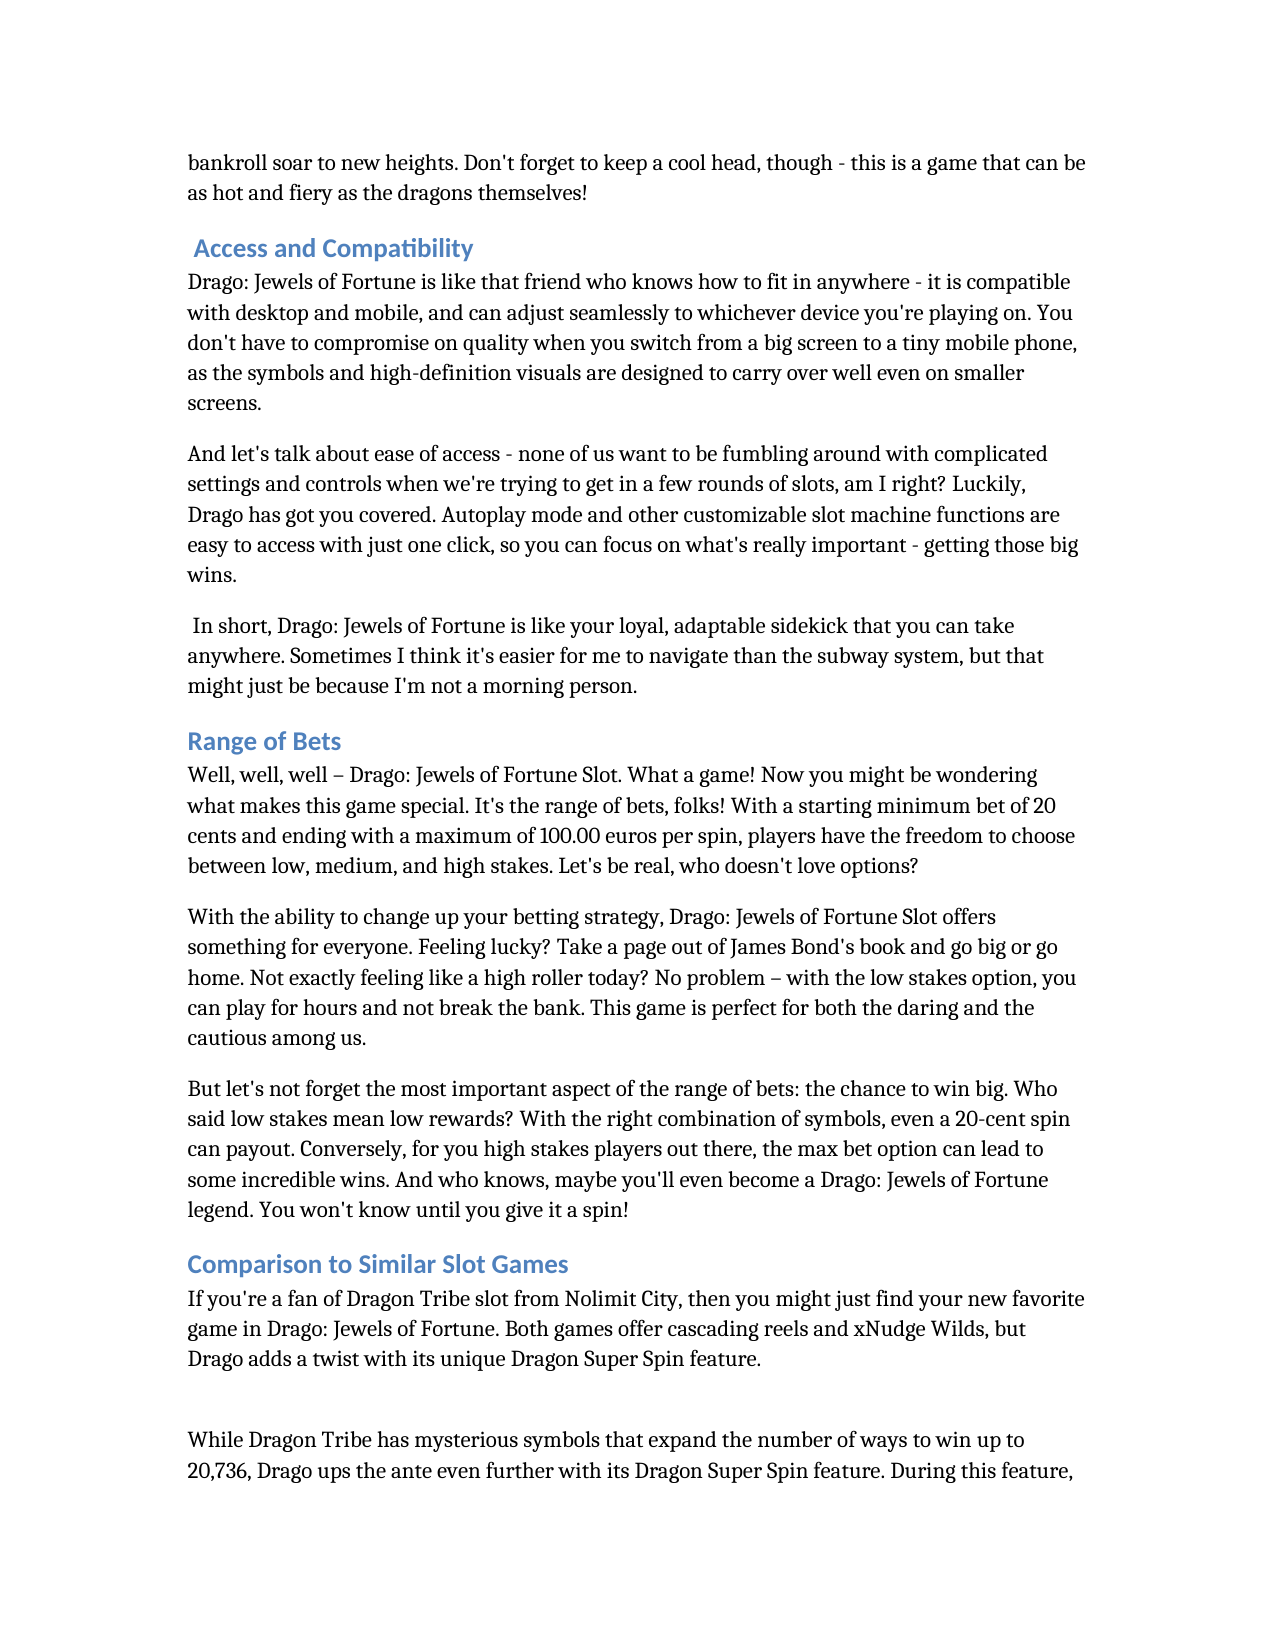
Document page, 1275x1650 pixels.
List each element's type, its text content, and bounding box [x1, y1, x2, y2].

text In short, Drago: Jewels of Fortune is like your loyal, adaptable sidekick that you can take anywhere. Sometimes I think it's easier for me to navigate than the subway system, but that might just be because I'm not a morning person. [187, 613, 1087, 700]
text Drago: Jewels of Fortune is like that friend who knows how to fit in anywhere - it is compatible with desktop and mobile, and can adjust seamlessly to whichever device you're playing on. You don't have to compromise on quality when you switch from a big screen to a tiny mobile phone, as the symbols and high-definition visuals are designed to carry over well even on smaller screens. [187, 269, 1087, 416]
subtitle Comparison to Similar Slot Games [187, 1248, 1087, 1281]
text If you're a fan of Dragon Tribe slot from Nolimit City, then you might just find your new favorite game in Drago: Jewels of Fortune. Both games offer cascading reels and xNudge Wilds, but Drago adds a twist with its unique Dragon Super Spin feature. [187, 1286, 1087, 1403]
subtitle Access and Compatibility [187, 231, 1087, 264]
text With the ability to change up your betting strategy, Drago: Jewels of Fortune Slot offers something for everyone. Feeling lucky? Take a page out of James Bond's book and go big or go home. Not exactly feeling like a high roller today? No problem – with the low stakes option, you can play for hours and not break the bank. This game is perfect for both the daring and the cautious among us. [187, 904, 1087, 1051]
text But let's not forget the most important aspect of the range of bets: the chance to win big. Who said low stakes mean low rewards? With the right combination of symbols, even a 20-cent spin can payout. Conversely, for you high stakes players out there, the max bet option can lead to some incredible wins. And who knows, maybe you'll even become a Drago: Jewels of Fortune legend. You won't know until you give it a spin! [187, 1076, 1087, 1223]
subtitle Range of Bets [187, 724, 1087, 757]
text Well, well, well – Drago: Jewels of Fortune Slot. What a game! Now you might be wondering what makes this game special. It's the range of bets, folks! With a starting minimum bet of 20 cents and ending with a maximum of 100.00 euros per spin, players have the freedom to choose between low, medium, and high stakes. Let's be real, who doesn't love options? [187, 762, 1087, 879]
text And let's talk about ease of access - none of us want to be fumbling around with complicated settings and controls when we're trying to get in a few rounds of slots, am I right? Luckily, Drago has got you covered. Autoplay mode and other customizable slot machine functions are easy to access with just one click, so you can focus on what's really important - getting those big wins. [187, 441, 1087, 588]
